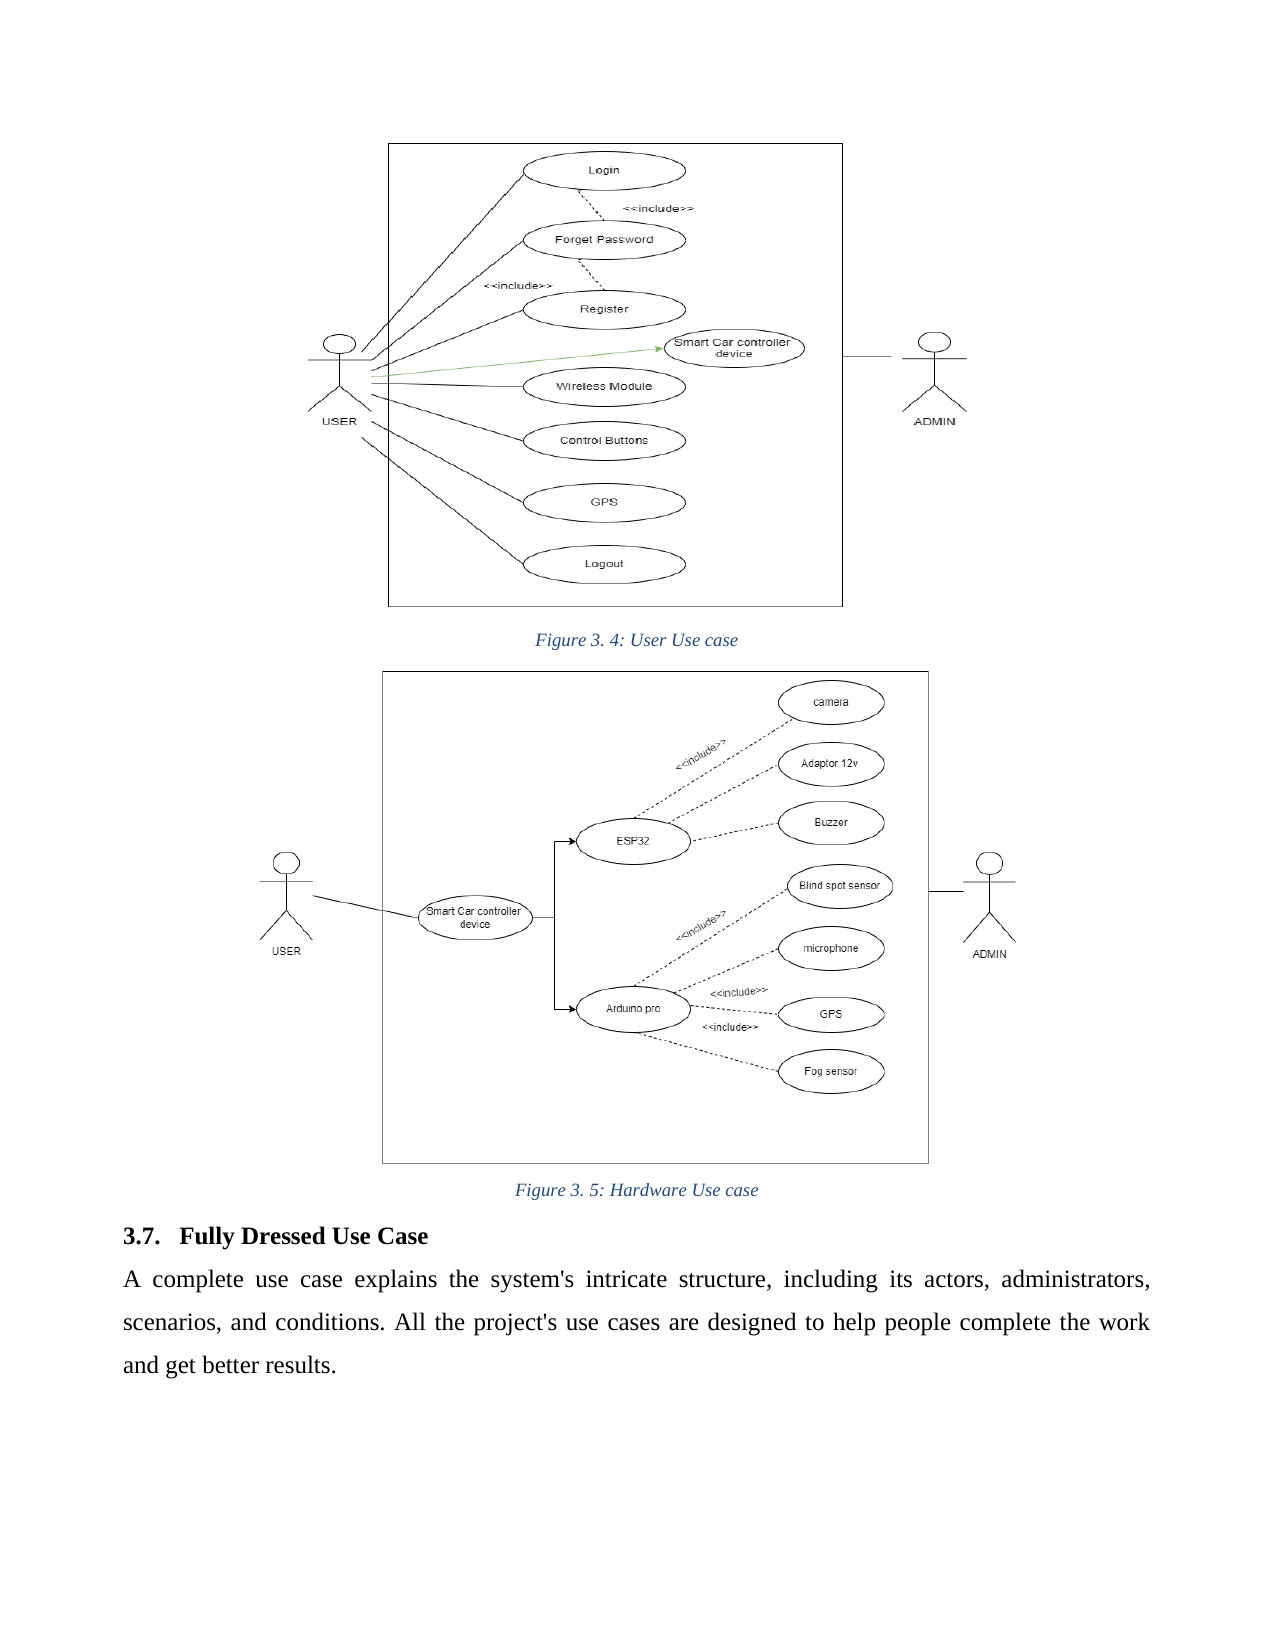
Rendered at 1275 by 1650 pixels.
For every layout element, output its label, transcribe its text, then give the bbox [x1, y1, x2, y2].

text 3.7. Fully Dressed Use Case [123, 1221, 1152, 1249]
text A complete use case explains the system's intricate structure, including its actors, administrators, scenarios, and conditions. All the project's use cases are designed to help people complete the work and get better results. [123, 1264, 1152, 1379]
picture [307, 143, 968, 607]
picture [259, 671, 1016, 1164]
